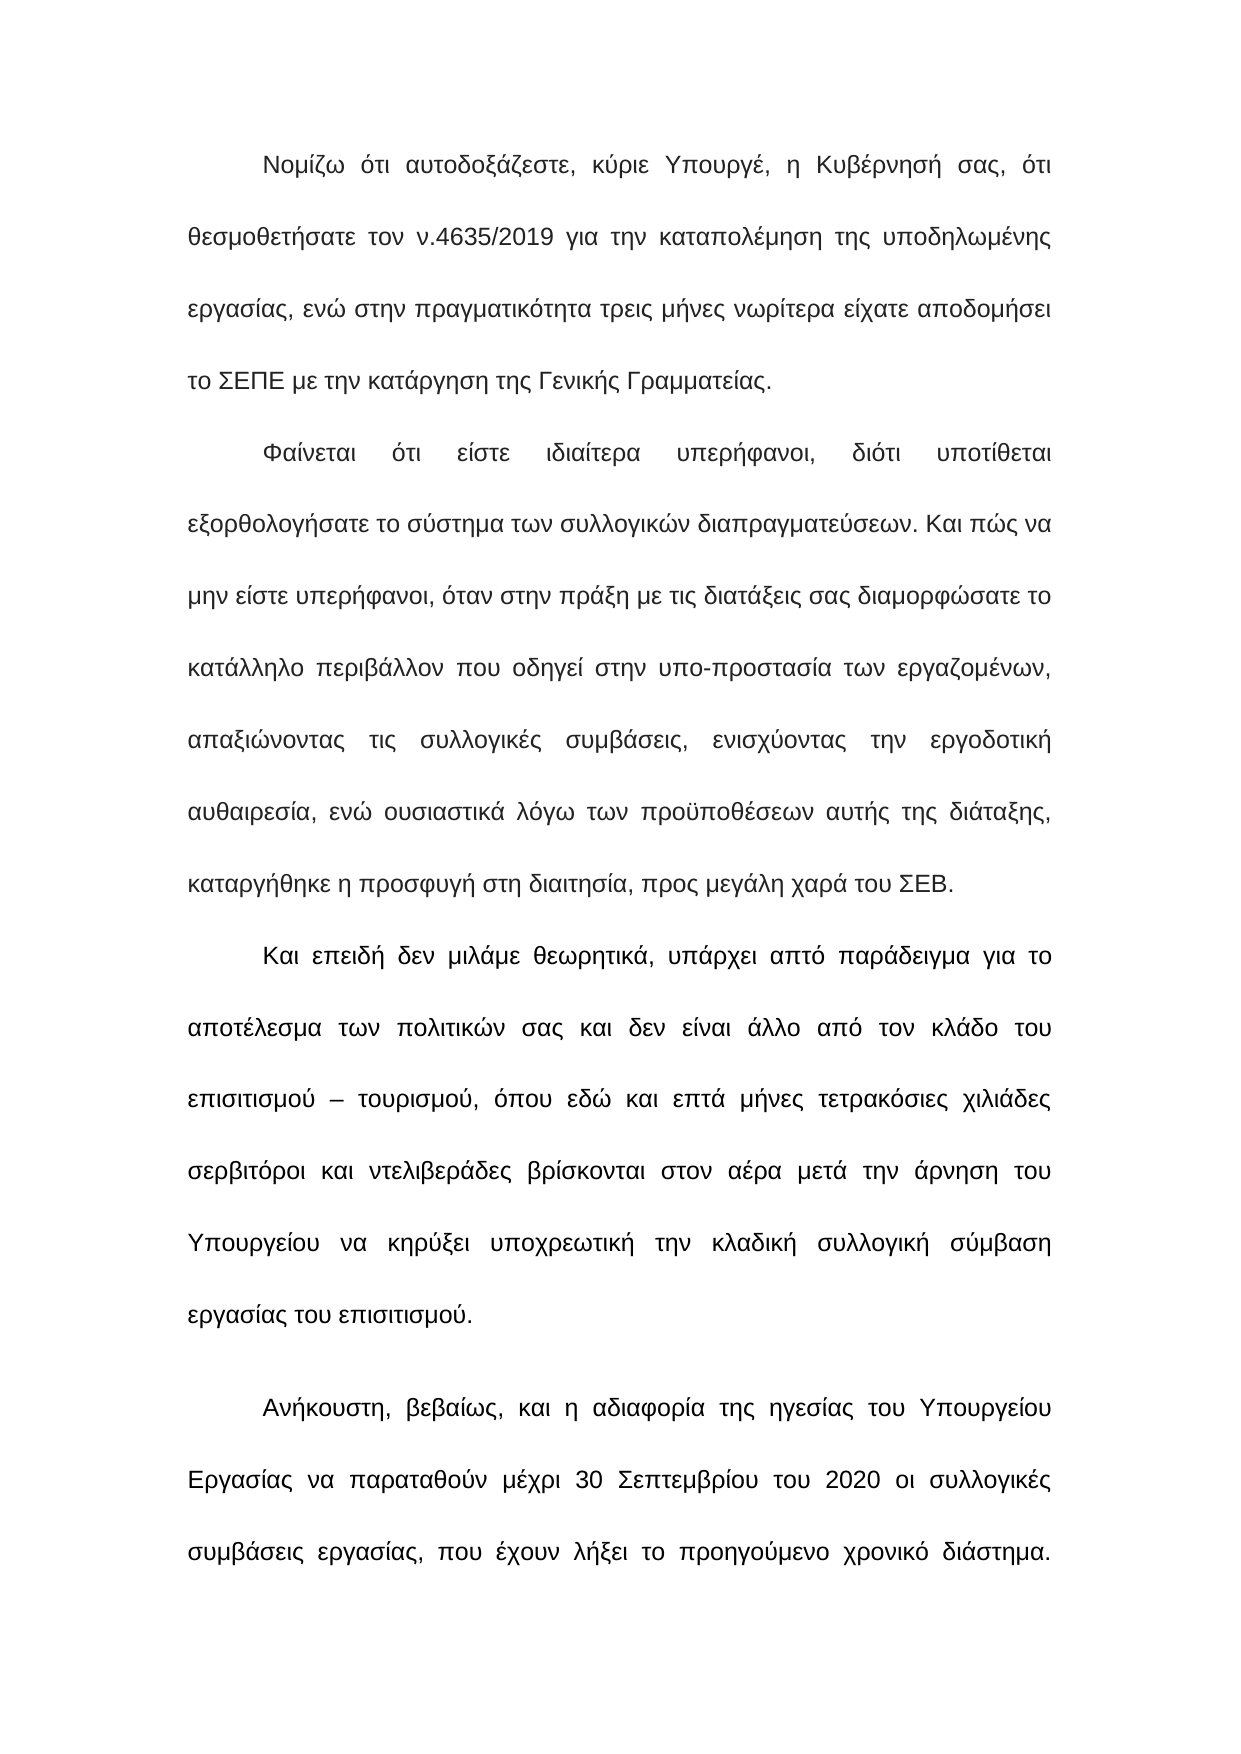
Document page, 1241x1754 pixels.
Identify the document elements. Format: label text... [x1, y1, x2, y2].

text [187, 1393, 1053, 1565]
text Νομίζω ότι αυτοδοξάζεστε, κύριε Υπουργέ, η Κυβέρνησή σας, ότι θεσμοθετήσατε τον ν.4635/2019 για την καταπολέμηση της υποδηλωμένης εργασίας, ενώ στην πραγματικότητα τρεις μήνες νωρίτερα είχατε αποδομήσει το ΣΕΠΕ με την κατάργηση της Γενικής Γραμματείας. [187, 150, 1053, 394]
text Φαίνεται ότι είστε ιδιαίτερα υπερήφανοι, διότι υποτίθεται εξορθολογήσατε το σύστημα των συλλογικών διαπραγματεύσεων. Και πώς να μην είστε υπερήφανοι, όταν στην πράξη με τις διατάξεις σας διαμορφώσατε το κατάλληλο περιβάλλον που οδηγεί στην υπο-προστασία των εργαζομένων, απαξιώνοντας τις συλλογικές συμβάσεις, ενισχύοντας την εργοδοτική αυθαιρεσία, ενώ ουσιαστικά λόγω των προϋποθέσεων αυτής της διάταξης, καταργήθηκε η προσφυγή στη διαιτησία, προς μεγάλη χαρά του ΣΕΒ. [187, 437, 1053, 897]
text Και επειδή δεν μιλάμε θεωρητικά, υπάρχει απτό παράδειγμα για το αποτέλεσμα των πολιτικών σας και δεν είναι άλλο από τον κλάδο του επισιτισμού – τουρισμού, όπου εδώ και επτά μήνες τετρακόσιες χιλιάδες σερβιτόροι και ντελιβεράδες βρίσκονται στον αέρα μετά την άρνηση του Υπουργείου να κηρύξει υποχρεωτική την κλαδική συλλογική σύμβαση εργασίας του επισιτισμού. [187, 941, 1053, 1329]
